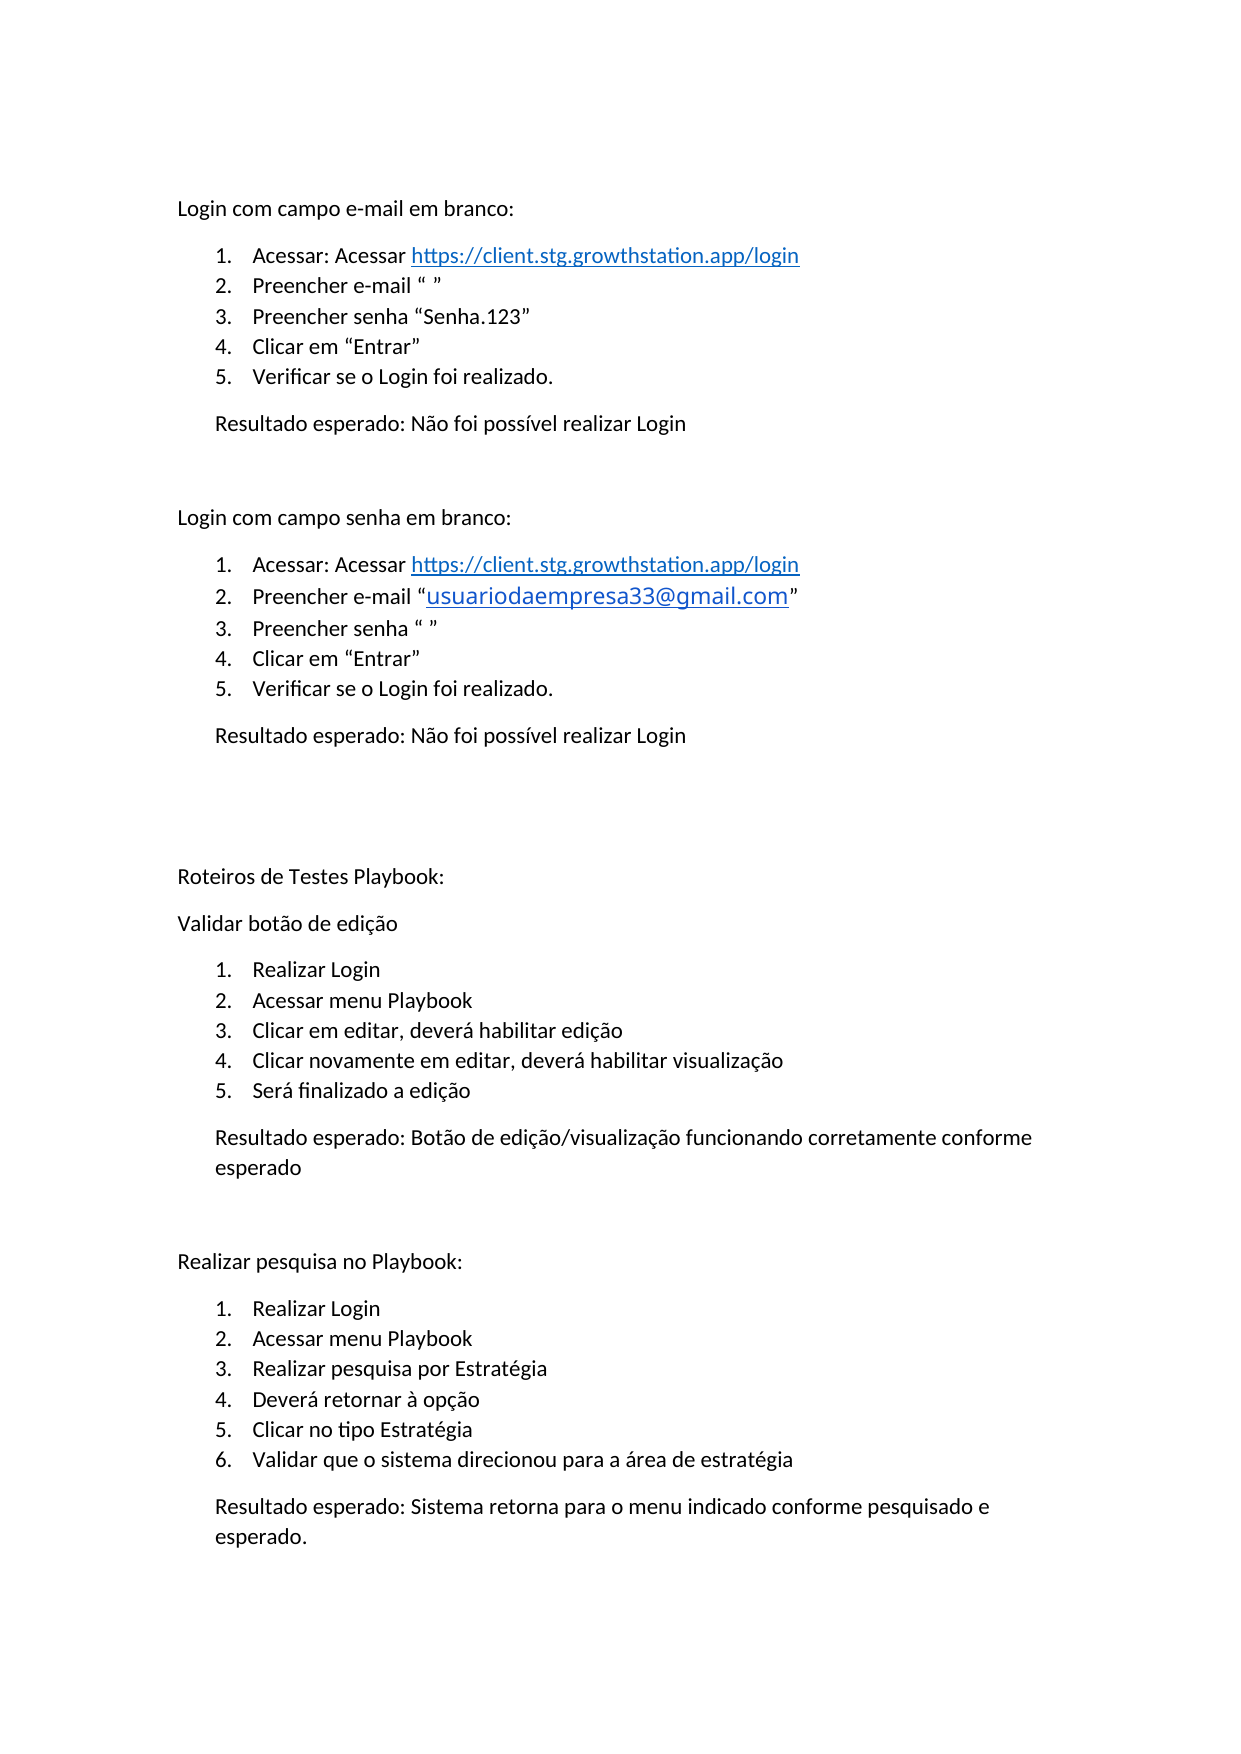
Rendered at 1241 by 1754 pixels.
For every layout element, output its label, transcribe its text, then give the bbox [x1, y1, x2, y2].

list Preencher e-mail “ ” [215, 272, 426, 299]
text Login com campo senha em branco: [177, 503, 1063, 531]
list Verificar se o Login foi realizado. [215, 362, 1063, 391]
list Clicar em editar, deverá habilitar edição [215, 1016, 1063, 1044]
list Clicar em “Entrar” [215, 332, 1063, 360]
list Preencher senha “Senha.123” [215, 302, 1063, 330]
list Clicar no tipo Estratégia [215, 1415, 1063, 1443]
text Roteiros de Testes Playbook: [177, 862, 1063, 890]
list Realizar pesquisa por Estratégia [215, 1354, 1063, 1383]
list Verificar se o Login foi realizado. [215, 674, 1063, 702]
list Preencher senha “ ” [215, 614, 1063, 642]
list Acessar menu Playbook [215, 1324, 1063, 1352]
list Clicar em “Entrar” [215, 644, 1063, 672]
text Login com campo e-mail em branco: [177, 194, 1063, 222]
list Realizar Login [215, 956, 1063, 984]
list Acessar menu Playbook [215, 986, 1063, 1014]
text Realizar pesquisa no Playbook: [177, 1247, 1063, 1275]
list Acessar: Acessar https://client.stg.growthstation.app/login [215, 550, 1063, 578]
list Realizar Login [215, 1294, 1063, 1322]
list Acessar: Acessar https://client.stg.growthstation.app/login [215, 241, 1063, 269]
list Clicar novamente em editar, deverá habilitar visualização [215, 1046, 1063, 1074]
text Resultado esperado: Não foi possível realizar Login [177, 409, 1063, 437]
list Preencher e-mail “ ” [432, 272, 1063, 299]
list Deverá retornar à opção [215, 1385, 1063, 1413]
list Validar que o sistema direcionou para a área de estratégia [215, 1445, 1063, 1473]
list Preencher e-mail “usuariodaempresa33@gmail.com” [215, 580, 426, 611]
list Será finalizado a edição [215, 1076, 1063, 1104]
text Resultado esperado: Botão de edição/visualização funcionando corretamente conforme esperado [215, 1123, 1063, 1182]
text Validar botão de edição [177, 909, 1063, 937]
list Preencher e-mail “usuariodaempresa33@gmail.com” [789, 580, 1063, 611]
text Resultado esperado: Não foi possível realizar Login [215, 721, 1063, 749]
text Resultado esperado: Sistema retorna para o menu indicado conforme pesquisado e esperado. [215, 1492, 1063, 1550]
